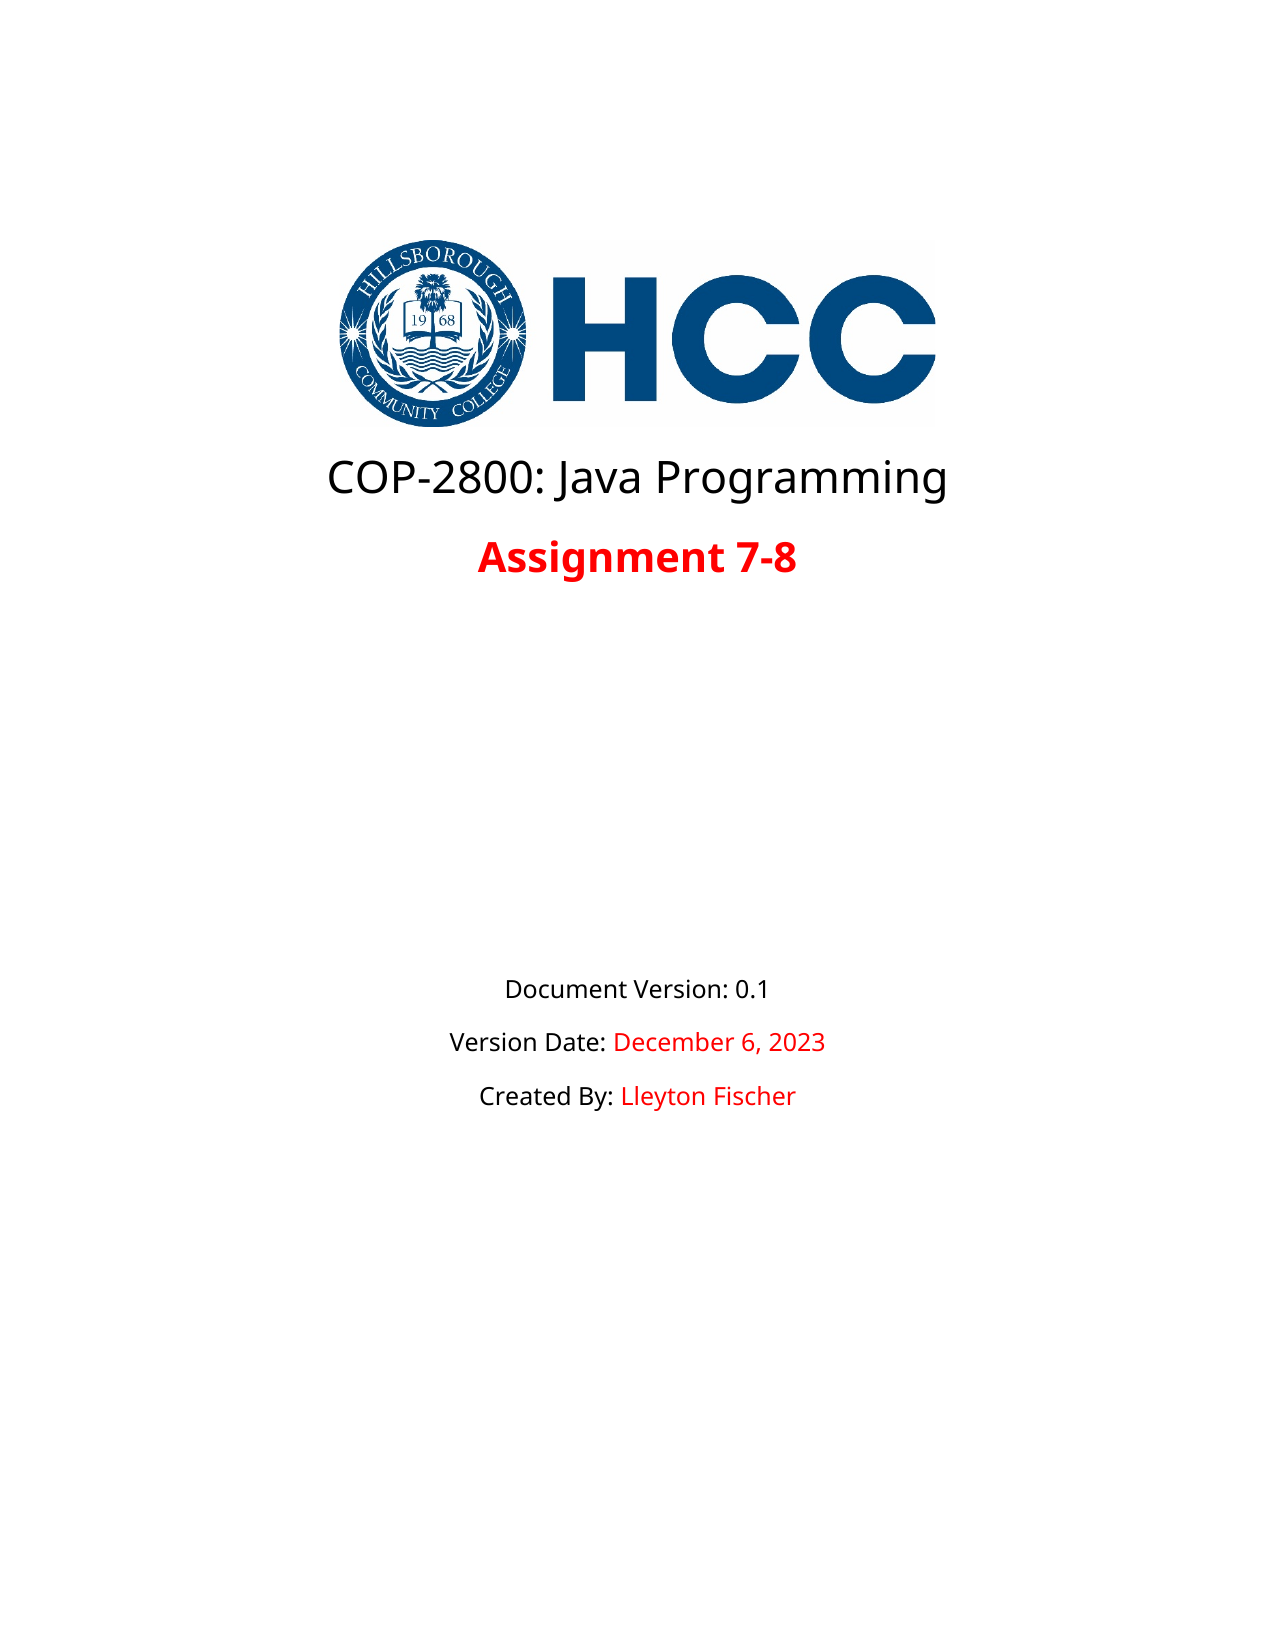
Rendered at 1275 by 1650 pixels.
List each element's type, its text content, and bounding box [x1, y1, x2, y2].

text Version Date: December 6, 2023 [150, 1025, 1125, 1059]
text Document Version: 0.1 [150, 971, 1125, 1005]
text Assignment 7-8 [150, 528, 1125, 585]
text COP-2800: Java Programming [150, 446, 1125, 507]
picture [339, 240, 936, 427]
text Created By: Lleyton Fischer [150, 1078, 1125, 1112]
